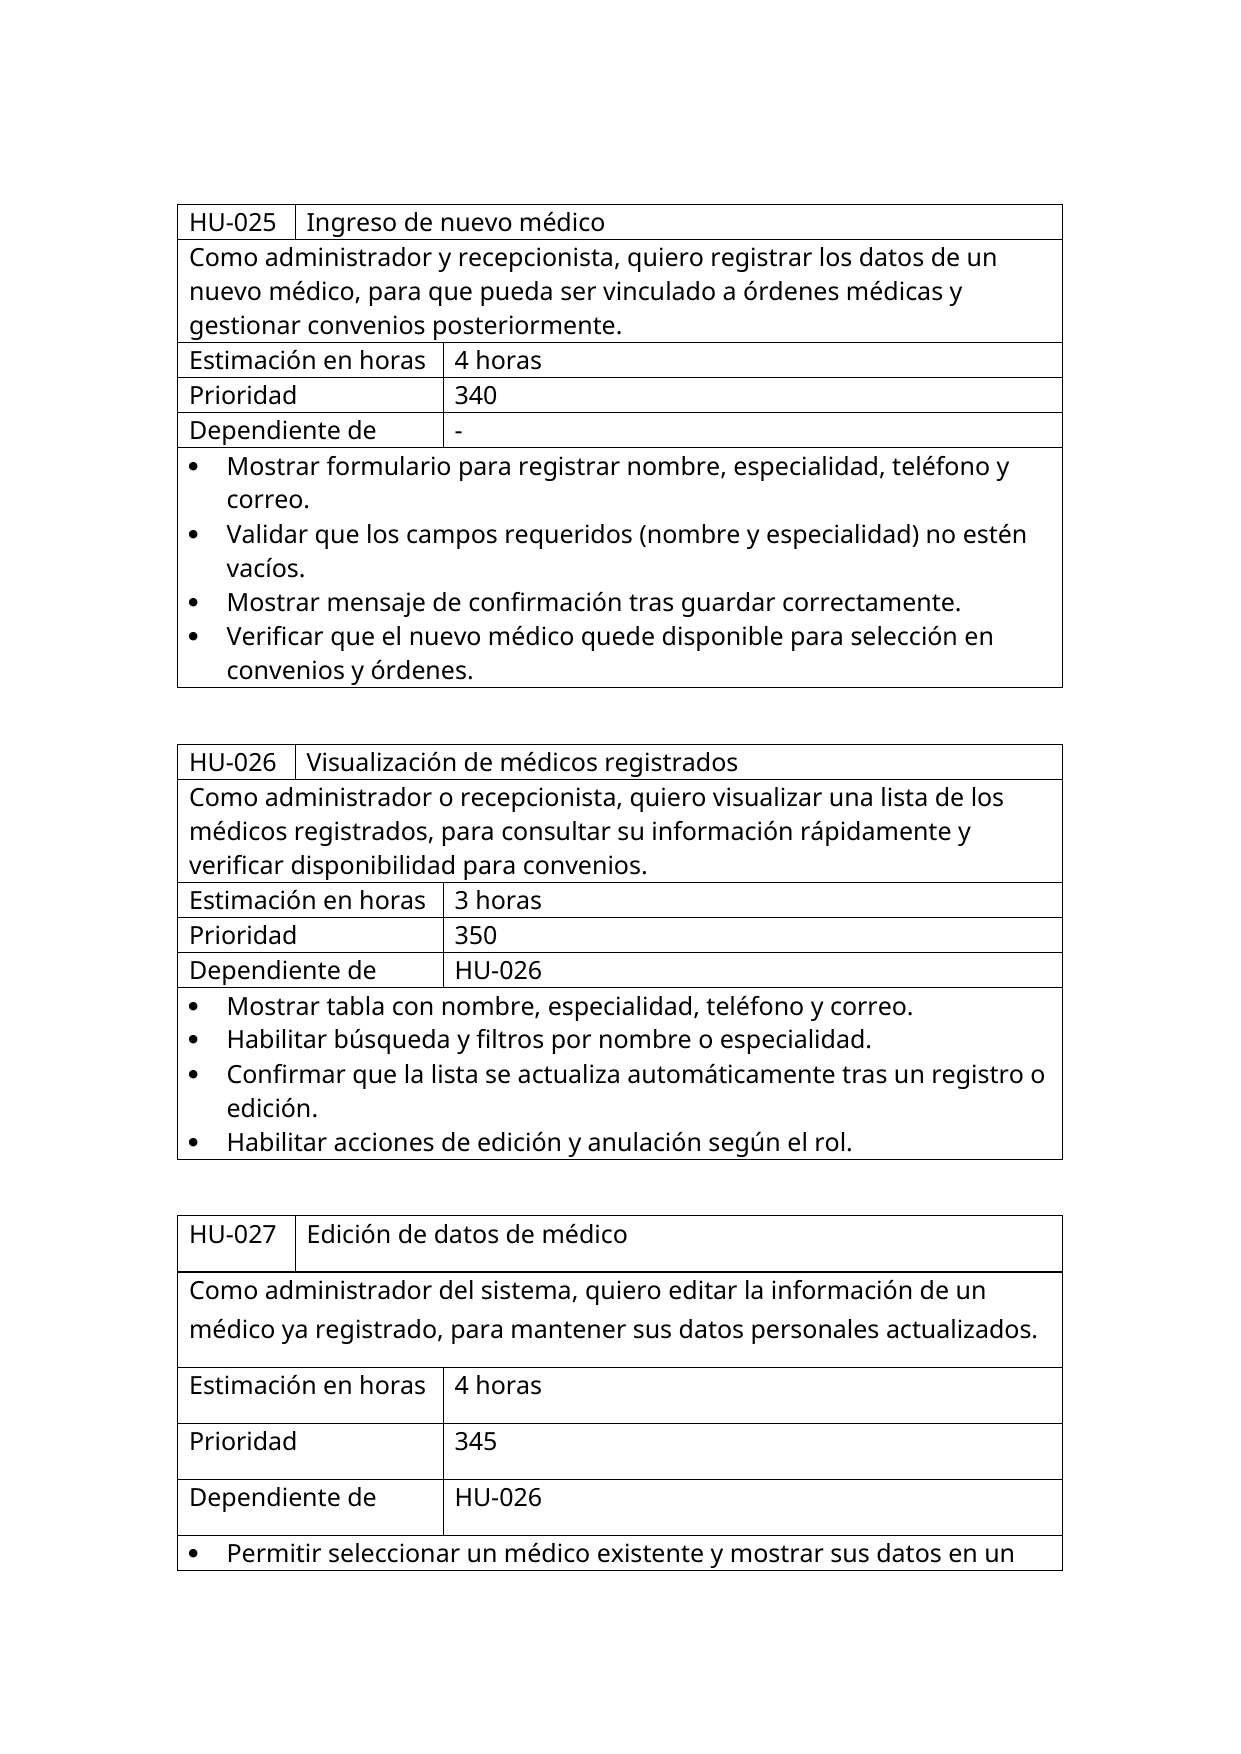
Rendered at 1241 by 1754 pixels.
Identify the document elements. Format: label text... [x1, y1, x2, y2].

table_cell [178, 1536, 1062, 1570]
table_header Edición de datos de médico [296, 1216, 1062, 1271]
table_cell Dependiente de [178, 413, 443, 447]
table_cell 345 [444, 1424, 1062, 1479]
table_cell Dependiente de [178, 953, 443, 987]
table_cell Como administrador o recepcionista, quiero visualizar una lista de los médicos registrados, para consultar su información rápidamente y verificar disponibilidad para convenios. [178, 780, 1062, 882]
table_cell Dependiente de [178, 1480, 443, 1535]
table_cell HU-026 [444, 953, 1062, 987]
table_cell Estimación en horas [178, 883, 443, 917]
table_cell HU-026 [444, 1480, 1062, 1535]
table_cell Estimación en horas [178, 343, 443, 377]
table_cell Como administrador y recepcionista, quiero registrar los datos de un nuevo médico, para que pueda ser vinculado a órdenes médicas y gestionar convenios posteriormente. [178, 240, 1062, 342]
table_cell 3 horas [444, 883, 1062, 917]
table_cell Mostrar tabla con nombre, especialidad, teléfono y correo. Habilitar búsqueda y filtros por nombre o especialidad. Confirmar que la lista se actualiza automáticamente tras un registro o edición. Habilitar acciones de edición y anulación según el rol. [178, 988, 1062, 1158]
table_cell - [444, 413, 1062, 447]
table_header HU-027 [178, 1216, 295, 1271]
table_header HU-026 [178, 745, 295, 778]
table_cell Estimación en horas [178, 1368, 443, 1423]
table_cell Prioridad [178, 378, 443, 412]
table_cell 350 [444, 918, 1062, 952]
table_header HU-025 [178, 205, 295, 238]
table_cell Prioridad [178, 918, 443, 952]
table_header Ingreso de nuevo médico [296, 205, 1062, 238]
table_cell Prioridad [178, 1424, 443, 1479]
table_cell 340 [444, 378, 1062, 412]
table_cell 4 horas [444, 1368, 1062, 1423]
table_cell Como administrador del sistema, quiero editar la información de un médico ya registrado, para mantener sus datos personales actualizados. [178, 1273, 1062, 1367]
table_cell Mostrar formulario para registrar nombre, especialidad, teléfono y correo. Validar que los campos requeridos (nombre y especialidad) no estén vacíos. Mostrar mensaje de confirmación tras guardar correctamente. Verificar que el nuevo médico quede disponible para selección en convenios y órdenes. [178, 448, 1062, 687]
table_header Visualización de médicos registrados [296, 745, 1062, 778]
table_cell 4 horas [444, 343, 1062, 377]
